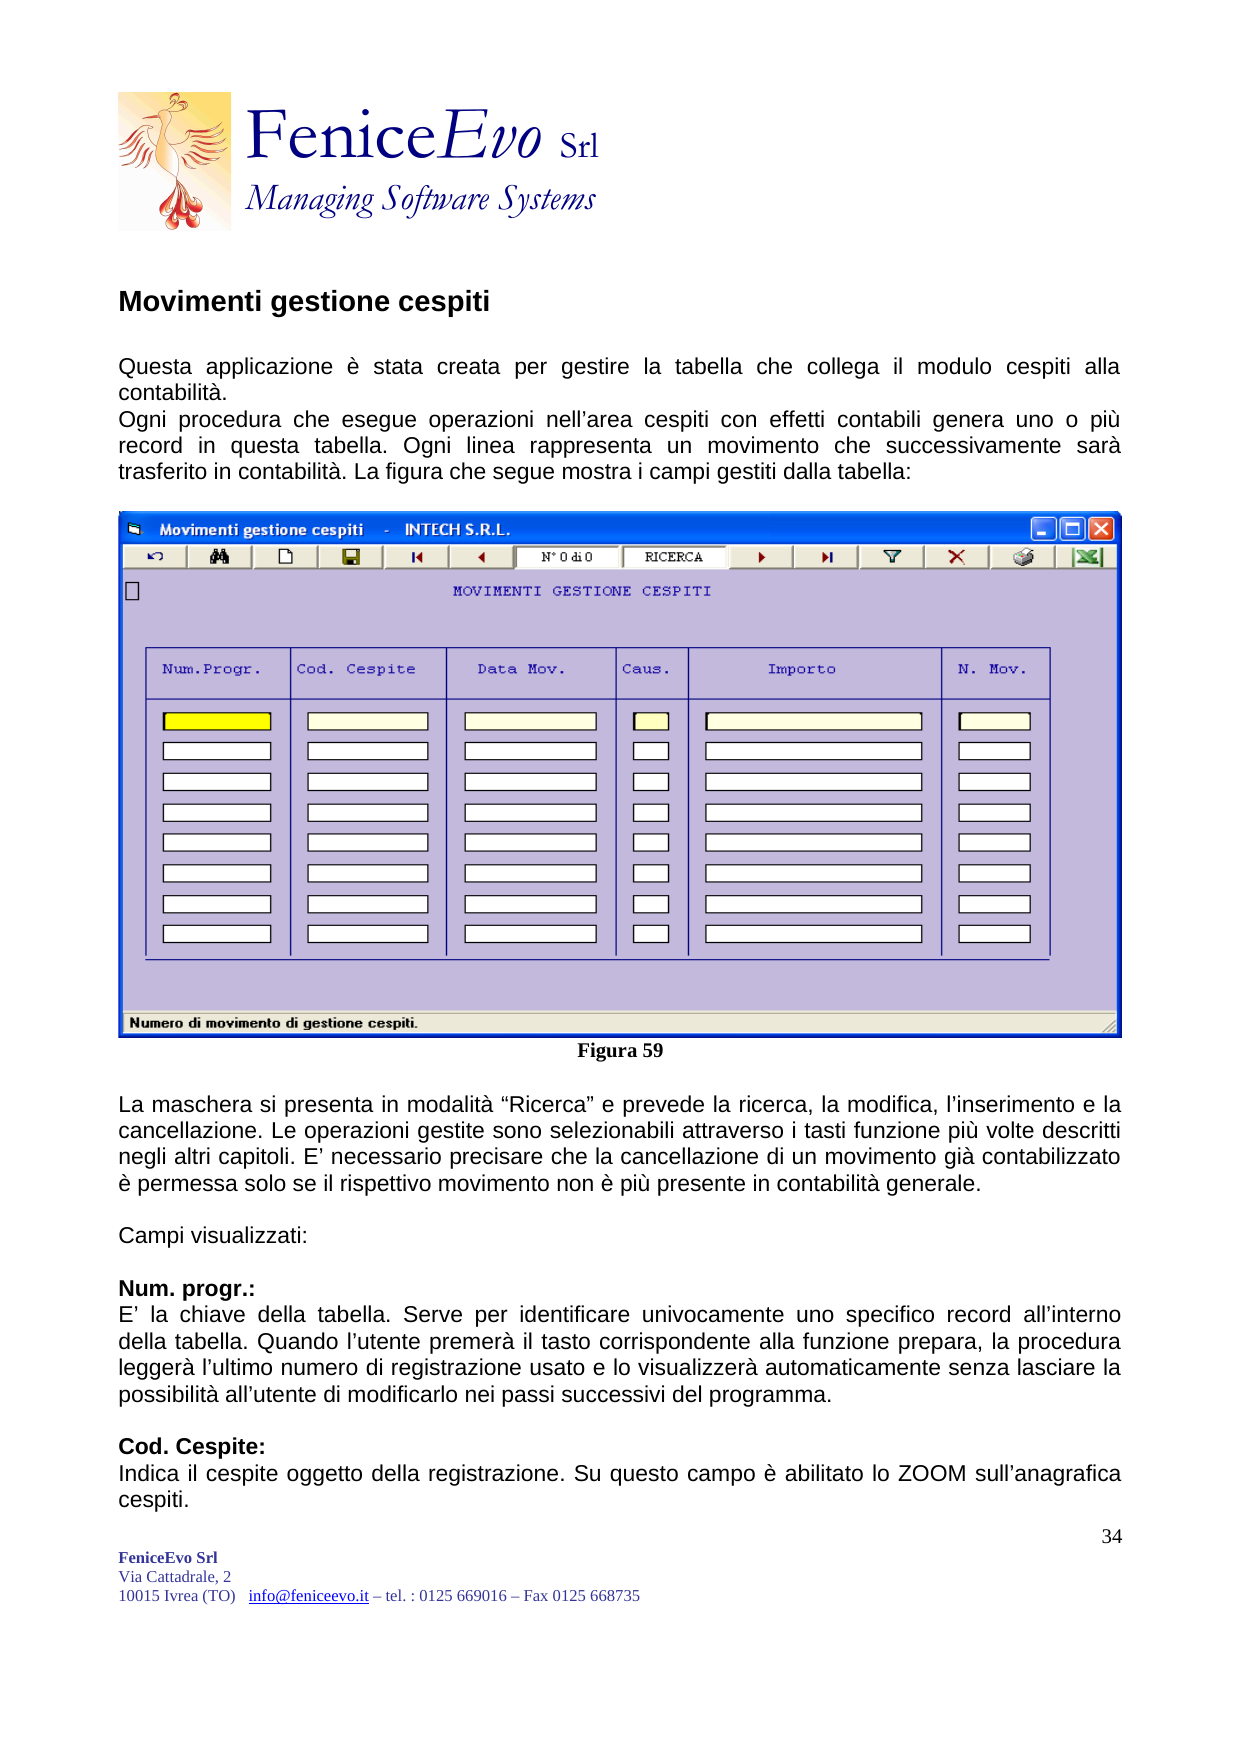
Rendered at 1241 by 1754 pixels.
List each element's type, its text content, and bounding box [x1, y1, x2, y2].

text Questa applicazione è stata creata per gestire la tabella che collega il modulo cespiti alla contabilità. [118, 353, 1122, 406]
text Campi visualizzati: [118, 1222, 1122, 1249]
text Ogni procedura che esegue operazioni nell’area cespiti con effetti contabili genera uno o più record in questa tabella. Ogni linea rappresenta un movimento che successivamente sarà trasferito in contabilità. La figura che segue mostra i campi gestiti dalla tabella: [118, 406, 1122, 484]
picture [118, 511, 1122, 1038]
picture [118, 92, 232, 231]
text La maschera si presenta in modalità “Ricerca” e prevede la ricerca, la modifica, l’inserimento e la cancellazione. Le operazioni gestite sono selezionabili attraverso i tasti funzione più volte descritti negli altri capitoli. E’ necessario precisare che la cancellazione di un movimento già contabilizzato è permessa solo se il rispettivo movimento non è più presente in contabilità generale. [118, 1091, 1122, 1196]
text Movimenti gestione cespiti [118, 284, 1122, 318]
text Cod. Cespite: [118, 1433, 1122, 1459]
text Num. progr.: [118, 1275, 1122, 1301]
text Figura 59 [118, 1038, 1122, 1062]
text Indica il cespite oggetto della registrazione. Su questo campo è abilitato lo ZOOM sull’anagrafica cespiti. [118, 1459, 1122, 1512]
text E’ la chiave della tabella. Serve per identificare univocamente uno specifico record all’interno della tabella. Quando l’utente premerà il tasto corrispondente alla funzione prepara, la procedura leggerà l’ultimo numero di registrazione usato e lo visualizzerà automaticamente senza lasciare la possibilità all’utente di modificarlo nei passi successivi del programma. [118, 1301, 1122, 1407]
